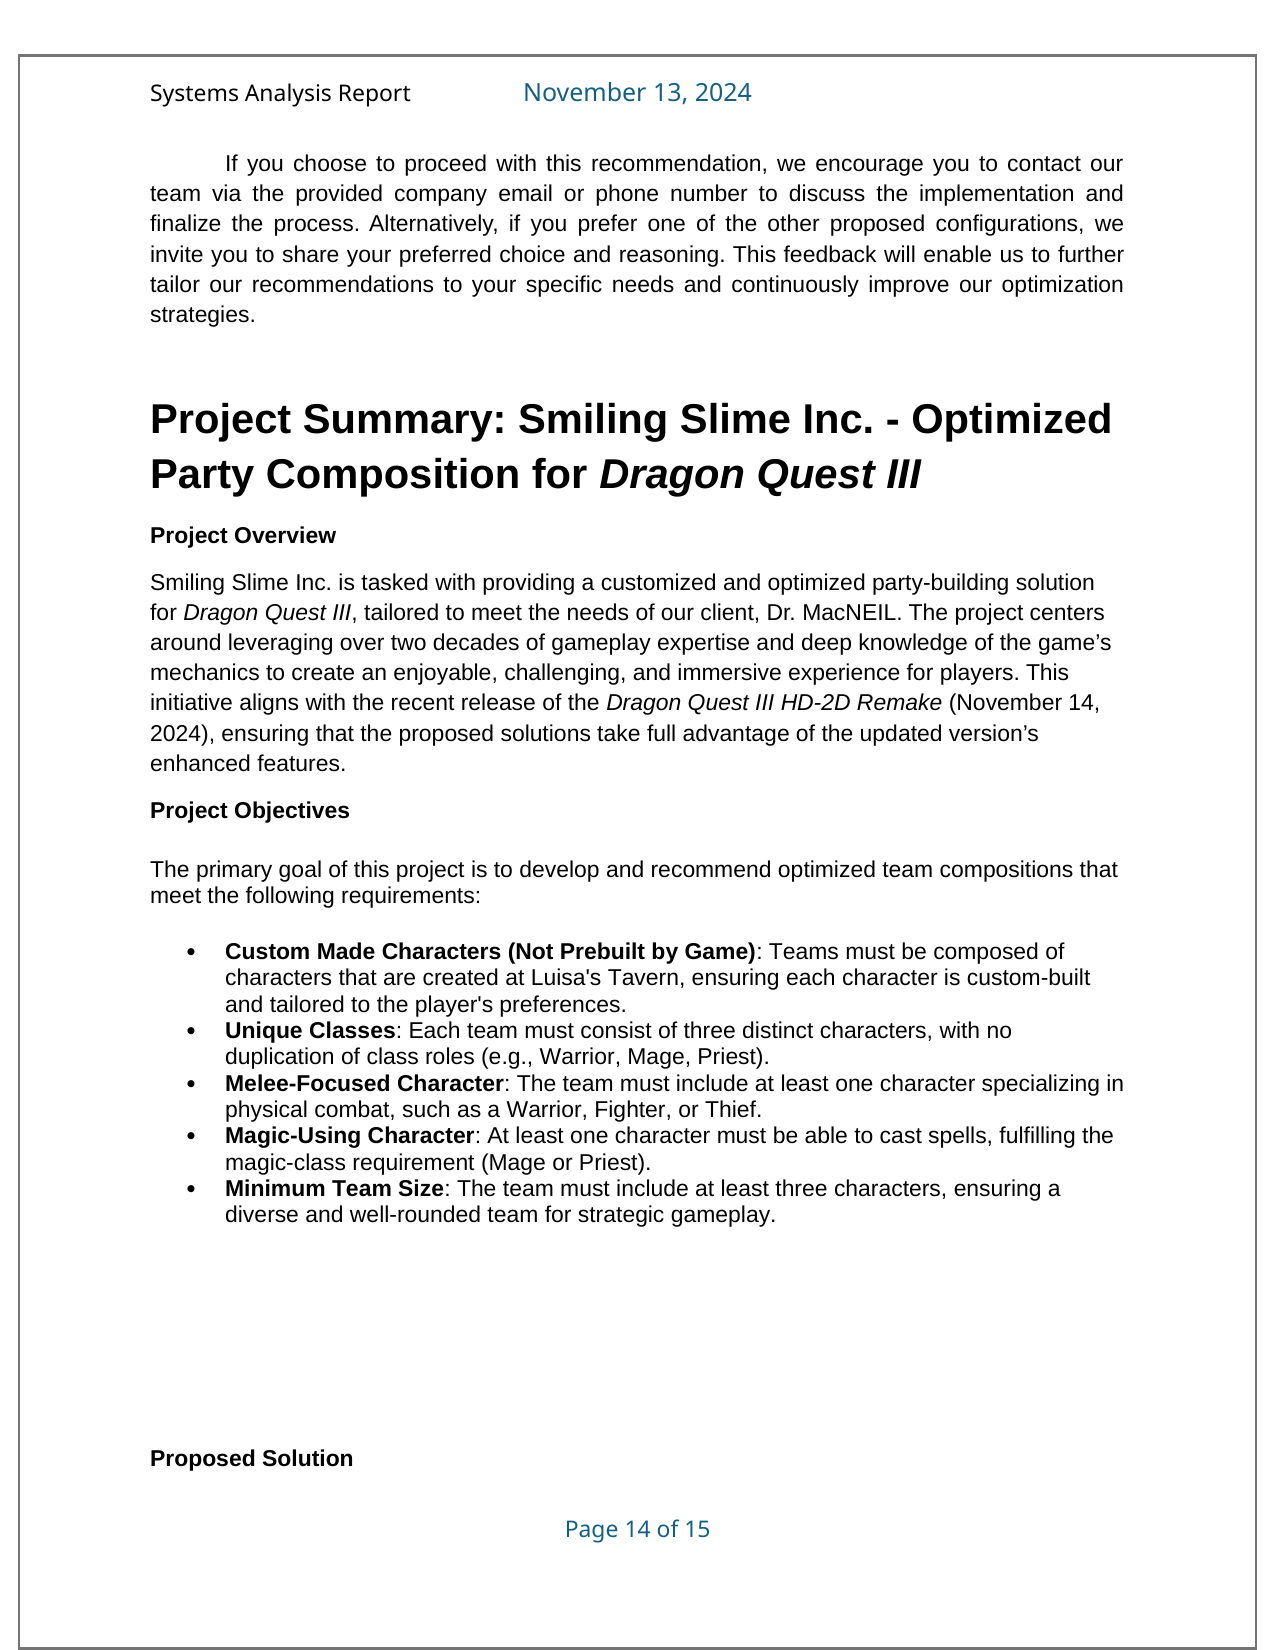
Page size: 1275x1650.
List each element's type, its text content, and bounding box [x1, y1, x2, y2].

text Project Overview [150, 522, 1125, 548]
text Proposed Solution [150, 1444, 1125, 1471]
text If you choose to proceed with this recommendation, we encourage you to contact our team via the provided company email or phone number to discuss the implementation and finalize the process. Alternatively, if you prefer one of the other proposed configurations, we invite you to share your preferred choice and reasoning. This feedback will enable us to further tailor our recommendations to your specific needs and continuously improve our optimization strategies. [150, 150, 1125, 327]
list Melee-Focused Character: The team must include at least one character specializing in physical combat, such as a Warrior, Fighter, or Thief. [187, 1070, 1125, 1122]
text Smiling Slime Inc. is tasked with providing a customized and optimized party-building solution for Dragon Quest III, tailored to meet the needs of our client, Dr. MacNEIL. The project centers around leveraging over two decades of gameplay expertise and deep knowledge of the game’s mechanics to create an enjoyable, challenging, and immersive experience for players. This initiative aligns with the recent release of the Dragon Quest III HD-2D Remake (November 14, 2024), ensuring that the proposed solutions take full advantage of the updated version’s enhanced features. [150, 568, 1125, 776]
list Magic-Using Character: At least one character must be able to cast spells, fulfilling the magic-class requirement (Mage or Priest). [187, 1122, 1125, 1175]
text The primary goal of this project is to develop and recommend optimized team compositions that meet the following requirements: [150, 856, 1125, 909]
list Unique Classes: Each team must consist of three distinct characters, with no duplication of class roles (e.g., Warrior, Mage, Priest). [187, 1017, 1125, 1070]
list Minimum Team Size: The team must include at least three characters, ensuring a diverse and well-rounded team for strategic gameplay. [187, 1175, 1125, 1228]
text Project Objectives [150, 797, 1125, 823]
list Custom Made Characters (Not Prebuilt by Game): Teams must be composed of characters that are created at Luisa's Tavern, ensuring each character is custom-built and tailored to the player's preferences. [187, 938, 1125, 1017]
text Project Summary: Smiling Slime Inc. - Optimized Party Composition for Dragon Quest III [150, 395, 1125, 498]
